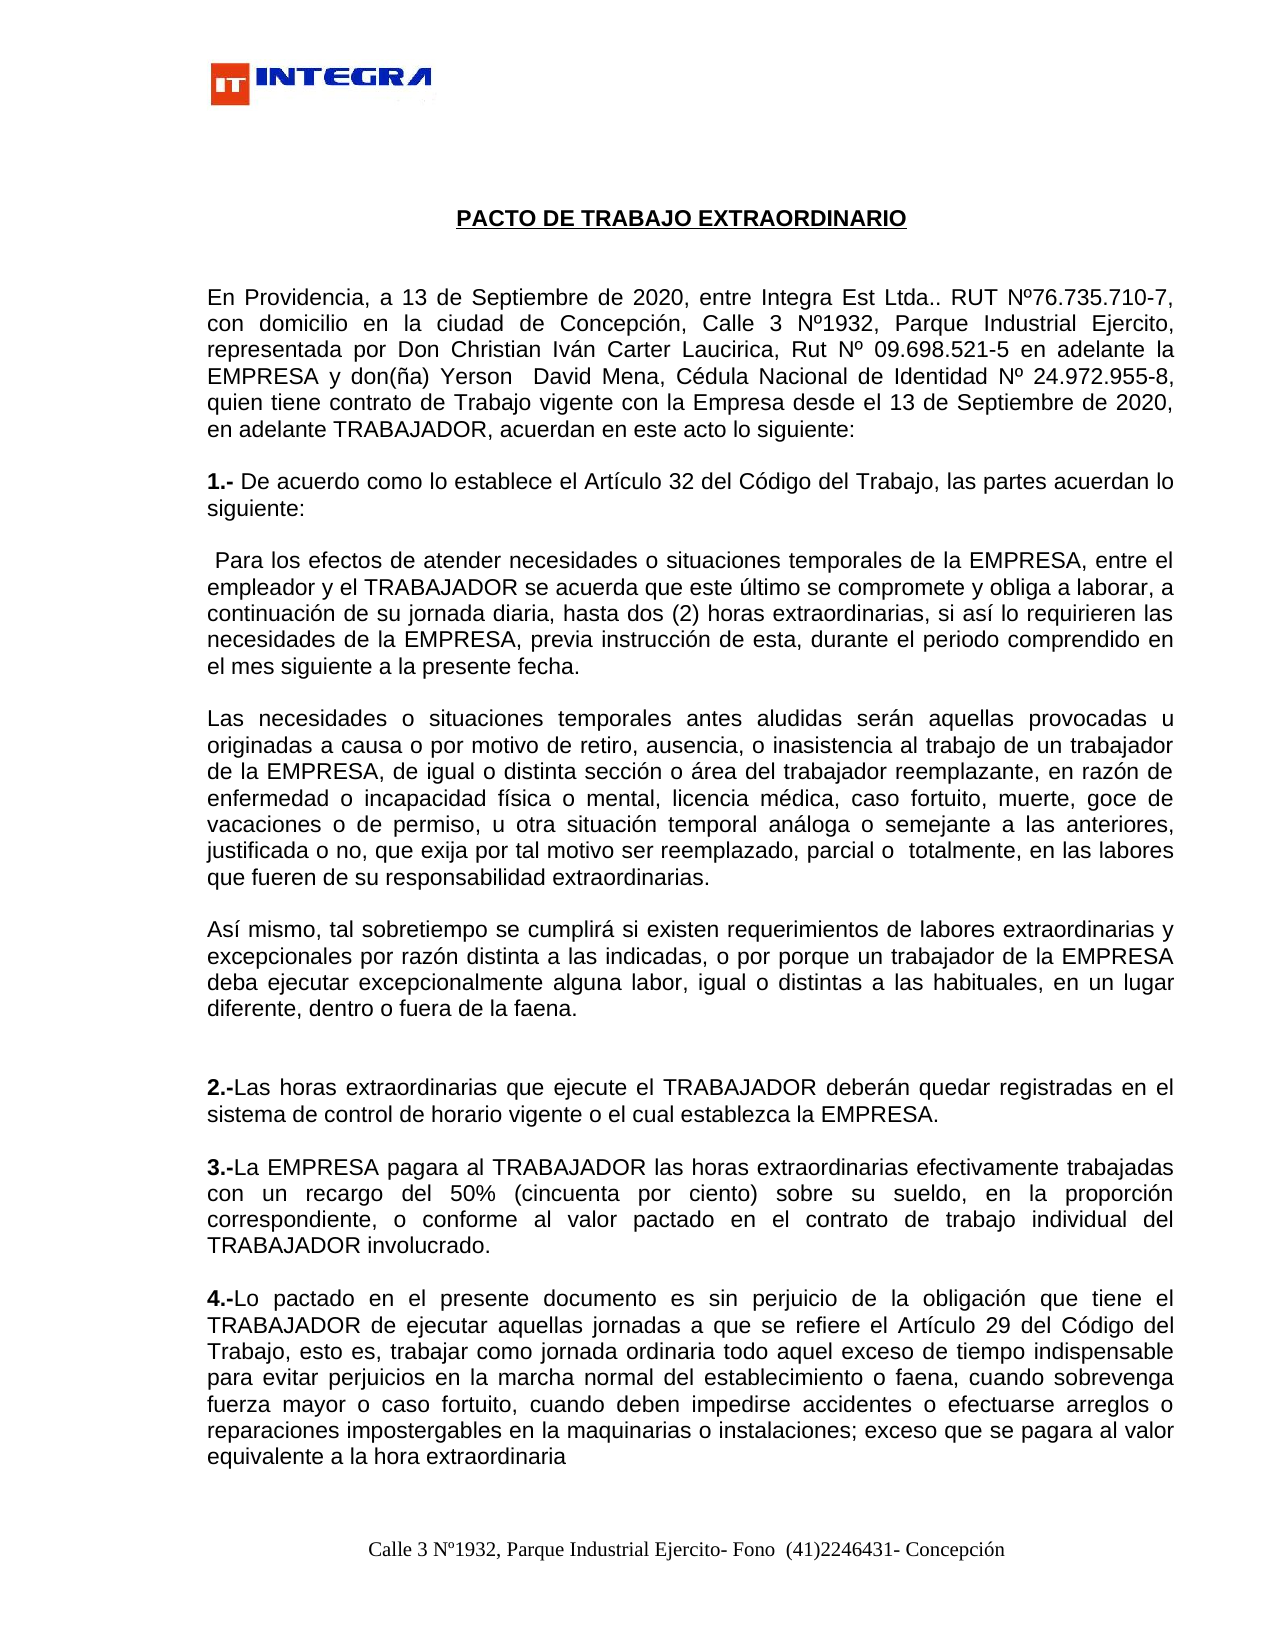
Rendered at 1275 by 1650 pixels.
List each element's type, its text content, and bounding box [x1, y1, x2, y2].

text En Providencia, a 13 de Septiembre de 2020, entre Integra Est Ltda.. RUT Nº76.735.710-7, con domicilio en la ciudad de Concepción, Calle 3 Nº1932, Parque Industrial Ejercito, representada por Don Christian Iván Carter Laucirica, Rut Nº 09.698.521-5 en adelante la EMPRESA y don(ña) Yerson David Mena, Cédula Nacional de Identidad Nº 24.972.955-8, quien tiene contrato de Trabajo vigente con la Empresa desde el 13 de Septiembre de 2020, en adelante TRABAJADOR, acuerdan en este acto lo siguiente: [207, 284, 1175, 442]
picture [206, 59, 437, 111]
text Así mismo, tal sobretiempo se cumplirá si existen requerimientos de labores extraordinarias y excepcionales por razón distinta a las indicadas, o por porque un trabajador de la EMPRESA deba ejecutar excepcionalmente alguna labor, igual o distintas a las habituales, en un lugar diferente, dentro o fuera de la faena. [207, 916, 1175, 1022]
text 2.-Las horas extraordinarias que ejecute el TRABAJADOR deberán quedar registradas en el sistema de control de horario vigente o el cual establezca la EMPRESA. [207, 1074, 1175, 1127]
text Para los efectos de atender necesidades o situaciones temporales de la EMPRESA, entre el empleador y el TRABAJADOR se acuerda que este último se compromete y obliga a laborar, a continuación de su jornada diaria, hasta dos (2) horas extraordinarias, si así lo requirieren las necesidades de la EMPRESA, previa instrucción de esta, durante el periodo comprendido en el mes siguiente a la presente fecha. [207, 547, 1175, 679]
text PACTO DE TRABAJO EXTRAORDINARIO [207, 205, 1156, 231]
text 1.- De acuerdo como lo establece el Artículo 32 del Código del Trabajo, las partes acuerdan lo siguiente: [207, 468, 1175, 521]
text 3.-La EMPRESA pagara al TRABAJADOR las horas extraordinarias efectivamente trabajadas con un recargo del 50% (cincuenta por ciento) sobre su sueldo, en la proporción correspondiente, o conforme al valor pactado en el contrato de trabajo individual del TRABAJADOR involucrado. [207, 1153, 1175, 1259]
text Las necesidades o situaciones temporales antes aludidas serán aquellas provocadas u originadas a causa o por motivo de retiro, ausencia, o inasistencia al trabajo de un trabajador de la EMPRESA, de igual o distinta sección o área del trabajador reemplazante, en razón de enfermedad o incapacidad física o mental, licencia médica, caso fortuito, muerte, goce de vacaciones o de permiso, u otra situación temporal análoga o semejante a las anteriores, justificada o no, que exija por tal motivo ser reemplazado, parcial o totalmente, en las labores que fueren de su responsabilidad extraordinarias. [207, 705, 1175, 890]
text 4.-Lo pactado en el presente documento es sin perjuicio de la obligación que tiene el TRABAJADOR de ejecutar aquellas jornadas a que se refiere el Artículo 29 del Código del Trabajo, esto es, trabajar como jornada ordinaria todo aquel exceso de tiempo indispensable para evitar perjuicios en la marcha normal del establecimiento o faena, cuando sobrevenga fuerza mayor o caso fortuito, cuando deben impedirse accidentes o efectuarse arreglos o reparaciones impostergables en la maquinarias o instalaciones; exceso que se pagara al valor equivalente a la hora extraordinaria [207, 1285, 1175, 1470]
